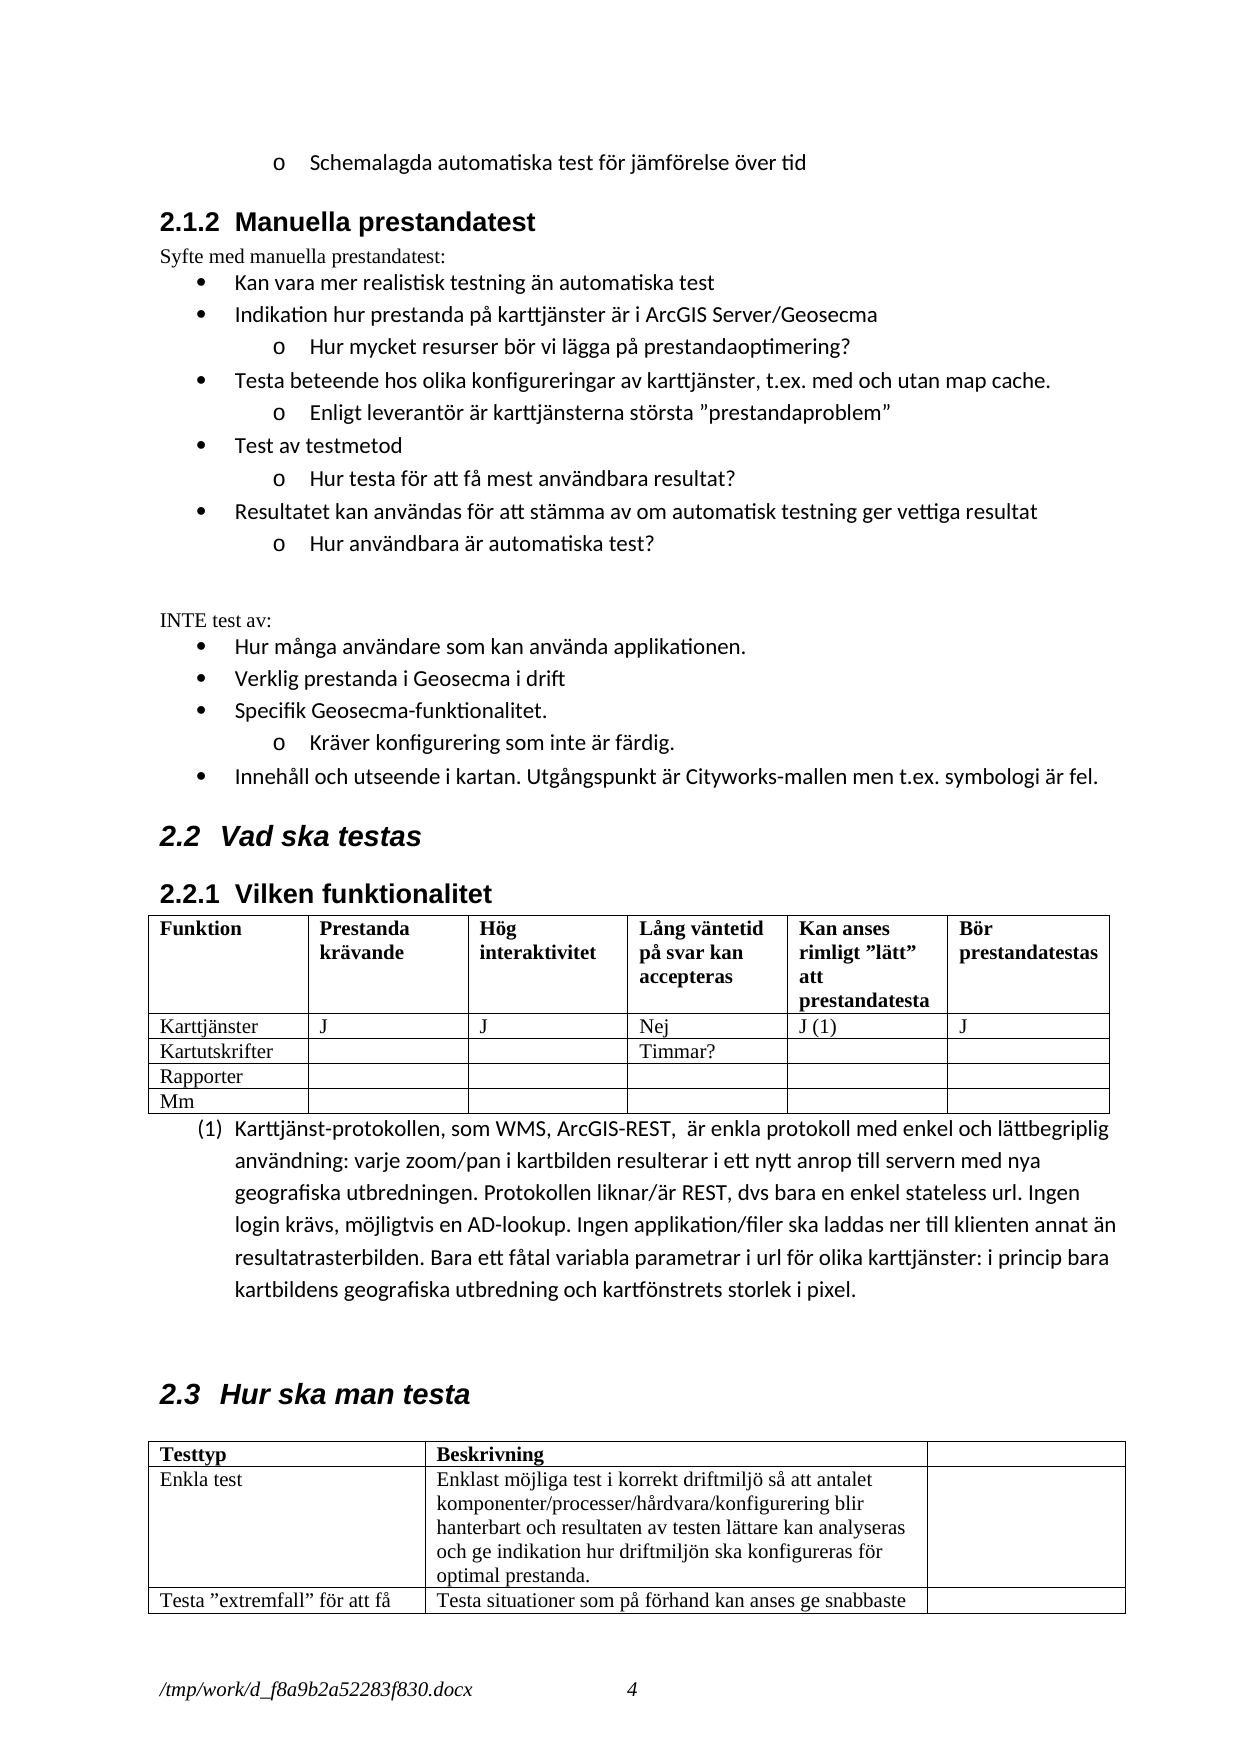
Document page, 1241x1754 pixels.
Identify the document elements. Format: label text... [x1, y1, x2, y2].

table_cell [948, 1089, 1109, 1113]
table_cell [469, 1039, 627, 1063]
table_cell Mm [149, 1089, 308, 1113]
text Syfte med manuella prestandatest: [159, 244, 1122, 268]
list Resultatet kan användas för att stämma av om automatisk testning ger vettiga resultat [197, 497, 1122, 525]
list Hur mycket resurser bör vi lägga på prestandaoptimering? [272, 332, 1122, 361]
table_cell [788, 1039, 947, 1063]
table_header Funktion [149, 916, 308, 1012]
list Hur testa för att få mest användbara resultat? [272, 464, 1122, 493]
list Hur många användare som kan använda applikationen. [197, 632, 1122, 660]
table_cell [469, 1089, 627, 1113]
table_cell J [948, 1014, 1109, 1038]
table_header Lång väntetid på svar kan accepteras [628, 916, 787, 1012]
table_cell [426, 1588, 927, 1612]
table_cell [928, 1588, 1125, 1612]
table_cell [309, 1039, 468, 1063]
table_header Beskrivning [426, 1442, 927, 1466]
table_cell Karttjänster [149, 1014, 308, 1038]
list Innehåll och utseende i kartan. Utgångspunkt är Cityworks-mallen men t.ex. symbologi är fel. [197, 762, 1122, 790]
list Enligt leverantör är karttjänsterna största ”prestandaproblem” [272, 398, 1122, 427]
table_cell [309, 1089, 468, 1113]
list Hur användbara är automatiska test? [272, 529, 1122, 558]
list Test av testmetod [197, 431, 1122, 459]
list Karttjänst-protokollen, som WMS, ArcGIS-REST, är enkla protokoll med enkel och lättbegriplig användning: varje zoom/pan i kartbilden resulterar i ett nytt anrop till servern med nya geografiska utbredningen. Protokollen liknar/är REST, dvs bara en enkel stateless url. Ingen login krävs, möjligtvis en AD-lookup. Ingen applikation/filer ska laddas ner till klienten annat än resultatrasterbilden. Bara ett fåtal variabla parametrar i url för olika karttjänster: i princip bara kartbildens geografiska utbredning och kartfönstrets storlek i pixel. [197, 1114, 1122, 1303]
table_header Kan anses rimligt ”lätt” att prestandatesta [788, 916, 947, 1012]
table_cell [948, 1039, 1109, 1063]
subtitle Vad ska testas [159, 819, 1122, 853]
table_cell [149, 1588, 425, 1612]
table_cell Nej [628, 1014, 787, 1038]
table_cell Timmar? [628, 1039, 787, 1063]
table_header Hög interaktivitet [469, 916, 627, 1012]
text INTE test av: [159, 608, 1122, 632]
list Kan vara mer realistisk testning än automatiska test [197, 268, 1122, 296]
table_cell [948, 1064, 1109, 1088]
table_header Bör prestandatestas [948, 916, 1109, 1012]
table_cell Rapporter [149, 1064, 308, 1088]
table_header Prestanda krävande [309, 916, 468, 1012]
list Indikation hur prestanda på karttjänster är i ArcGIS Server/Geosecma [197, 300, 1122, 328]
table_cell Enkla test [149, 1467, 425, 1587]
subtitle Vilken funktionalitet [159, 878, 1122, 909]
table_cell [469, 1064, 627, 1088]
subtitle Hur ska man testa [159, 1377, 1122, 1411]
table_cell Kartutskrifter [149, 1039, 308, 1063]
table_cell [788, 1064, 947, 1088]
list Verklig prestanda i Geosecma i drift [197, 664, 1122, 692]
list Specifik Geosecma-funktionalitet. [197, 696, 1122, 724]
table_cell [788, 1089, 947, 1113]
table_cell J [469, 1014, 627, 1038]
subtitle Manuella prestandatest [159, 206, 1122, 237]
table_cell J [309, 1014, 468, 1038]
table_cell [628, 1064, 787, 1088]
table_cell [628, 1089, 787, 1113]
table_cell J (1) [788, 1014, 947, 1038]
list Schemalagda automatiska test för jämförelse över tid [272, 148, 1122, 177]
table_header Testtyp [149, 1442, 425, 1466]
list Kräver konfigurering som inte är färdig. [272, 728, 1122, 758]
table_cell Enklast möjliga test i korrekt driftmiljö så att antalet komponenter/processer/hårdvara/konfigurering blir hanterbart och resultaten av testen lättare kan analyseras och ge indikation hur driftmiljön ska konfigureras för optimal prestanda. [426, 1467, 927, 1587]
list Testa beteende hos olika konfigureringar av karttjänster, t.ex. med och utan map cache. [197, 366, 1122, 394]
table_cell [309, 1064, 468, 1088]
table_cell [928, 1467, 1125, 1587]
table_header [928, 1442, 1125, 1466]
